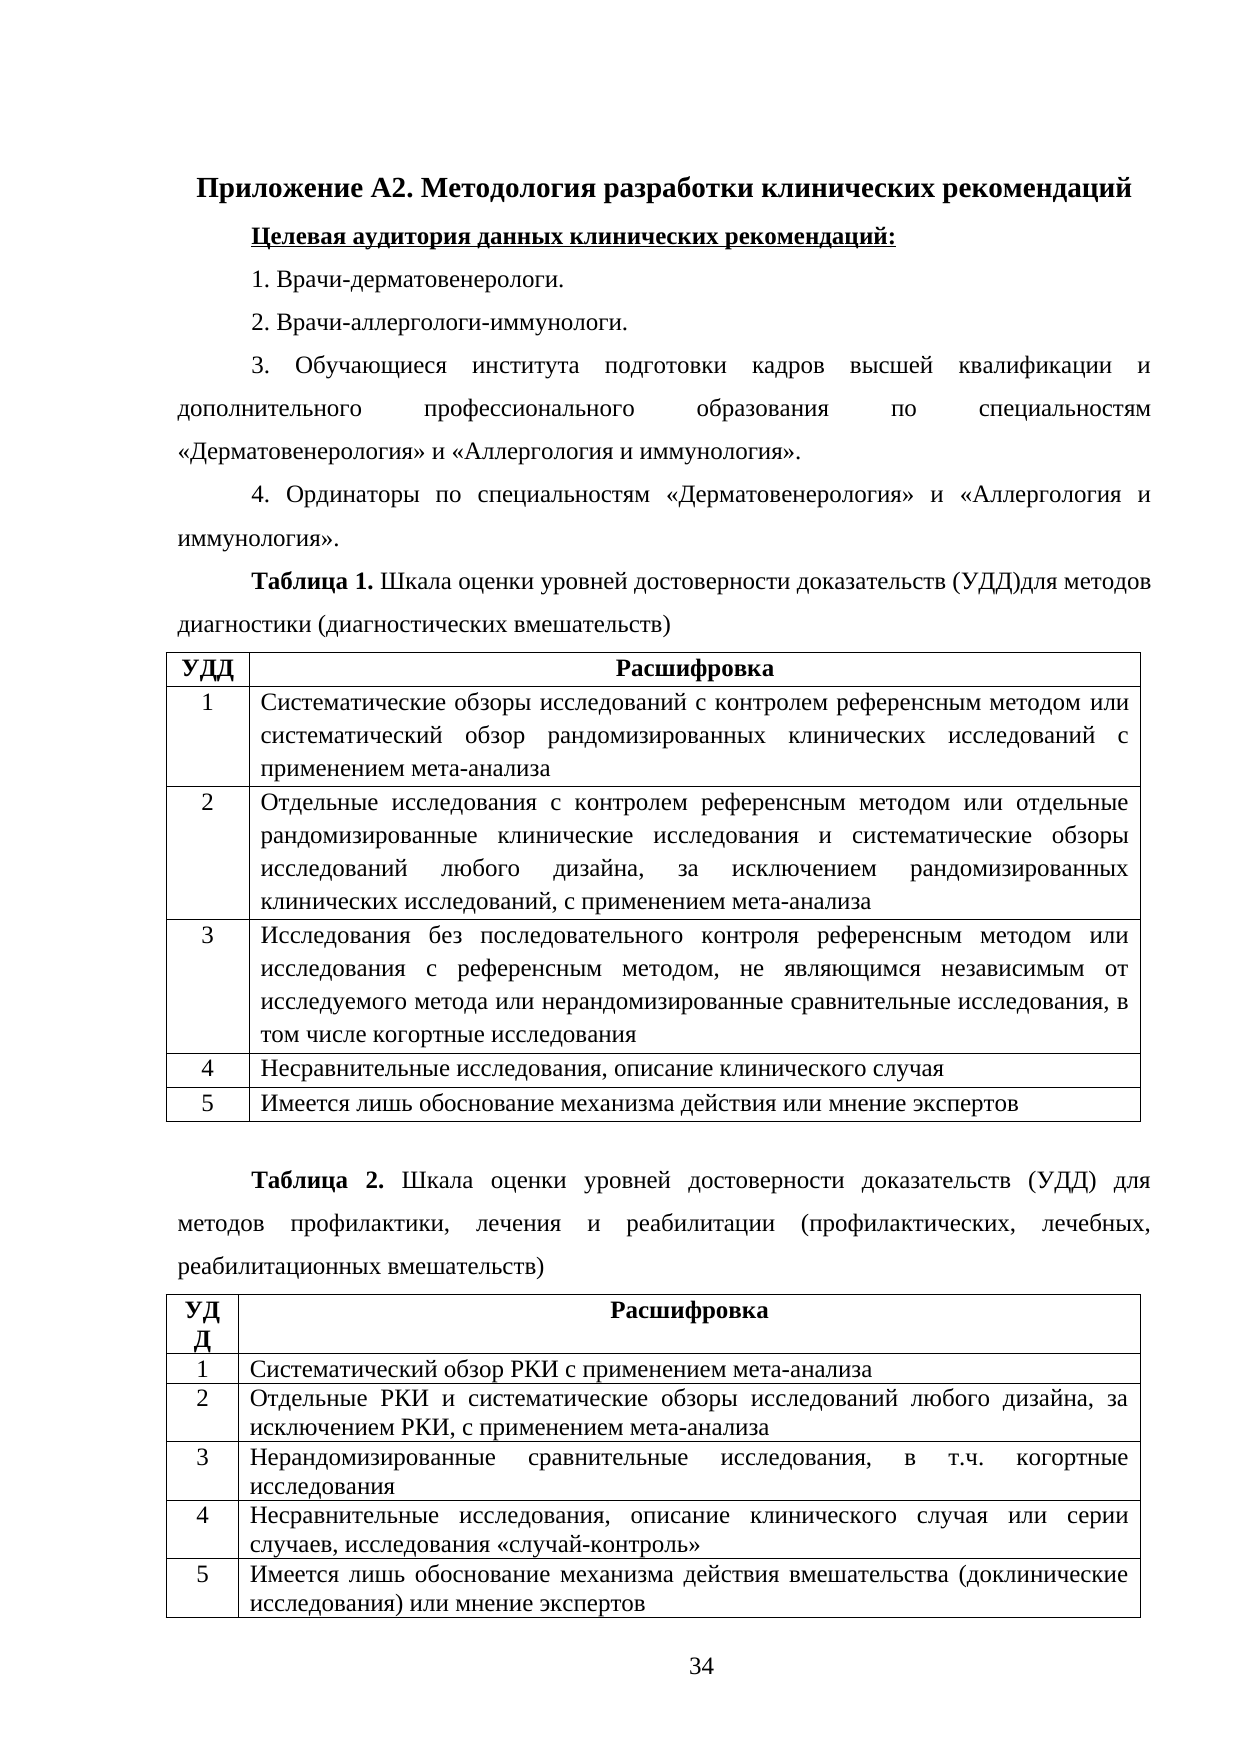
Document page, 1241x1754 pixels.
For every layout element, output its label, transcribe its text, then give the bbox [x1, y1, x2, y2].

text 4. Ординаторы по специальностям «Дерматовенерология» и «Аллергология и иммунология». [177, 479, 1152, 551]
table_cell Систематический обзор РКИ с применением мета-анализа [239, 1354, 1140, 1382]
text Таблица 2. Шкала оценки уровней достоверности доказательств (УДД) для методов профилактики, лечения и реабилитации (профилактических, лечебных, реабилитационных вмешательств) [177, 1165, 1152, 1280]
table_cell 5 [167, 1088, 249, 1121]
table_cell Нерандомизированные сравнительные исследования, в т.ч. когортные исследования [239, 1442, 1140, 1499]
table_cell 3 [167, 920, 249, 1052]
table_cell Отдельные РКИ и систематические обзоры исследований любого дизайна, за исключением РКИ, с применением мета-анализа [239, 1384, 1140, 1441]
text Целевая аудитория данных клинических рекомендаций: [177, 221, 1152, 249]
table_cell 2 [167, 787, 249, 919]
text Таблица 1. Шкала оценки уровней достоверности доказательств (УДД)для методов диагностики (диагностических вмешательств) [177, 566, 1152, 638]
table_cell 5 [167, 1559, 238, 1617]
text Приложение А2. Методология разработки клинических рекомендаций [177, 171, 1152, 204]
text 2. Врачи-аллергологи-иммунологи. [177, 307, 1152, 336]
table_cell 4 [167, 1054, 249, 1087]
text 1. Врачи-дерматовенерологи. [177, 264, 1152, 293]
table_cell Несравнительные исследования, описание клинического случая [250, 1054, 1140, 1087]
table_cell Имеется лишь обоснование механизма действия или мнение экспертов [250, 1088, 1140, 1121]
table_cell 1 [167, 687, 249, 786]
table_cell Исследования без последовательного контроля референсным методом или исследования с референсным методом, не являющимся независимым от исследуемого метода или нерандомизированные сравнительные исследования, в том числе когортные исследования [250, 920, 1140, 1052]
table_cell Отдельные исследования с контролем референсным методом или отдельные рандомизированные клинические исследования и систематические обзоры исследований любого дизайна, за исключением рандомизированных клинических исследований, с применением мета-анализа [250, 787, 1140, 919]
table_cell Систематические обзоры исследований с контролем референсным методом или систематический обзор рандомизированных клинических исследований с применением мета-анализа [250, 687, 1140, 786]
table_cell 1 [167, 1354, 238, 1382]
table_header Расшифровка [250, 653, 1140, 686]
table_cell 2 [167, 1384, 238, 1441]
table_cell Имеется лишь обоснование механизма действия вмешательства (доклинические исследования) или мнение экспертов [239, 1559, 1140, 1617]
table_cell 4 [167, 1501, 238, 1558]
table_cell Несравнительные исследования, описание клинического случая или серии случаев, исследования «случай-контроль» [239, 1501, 1140, 1558]
table_cell 3 [167, 1442, 238, 1499]
table_header Расшифровка [239, 1295, 1140, 1353]
text 3. Обучающиеся института подготовки кадров высшей квалификации и дополнительного профессионального образования по специальностям «Дерматовенерология» и «Аллергология и иммунология». [177, 350, 1152, 465]
table_header УДД [167, 653, 249, 686]
table_header УДД [167, 1295, 238, 1353]
